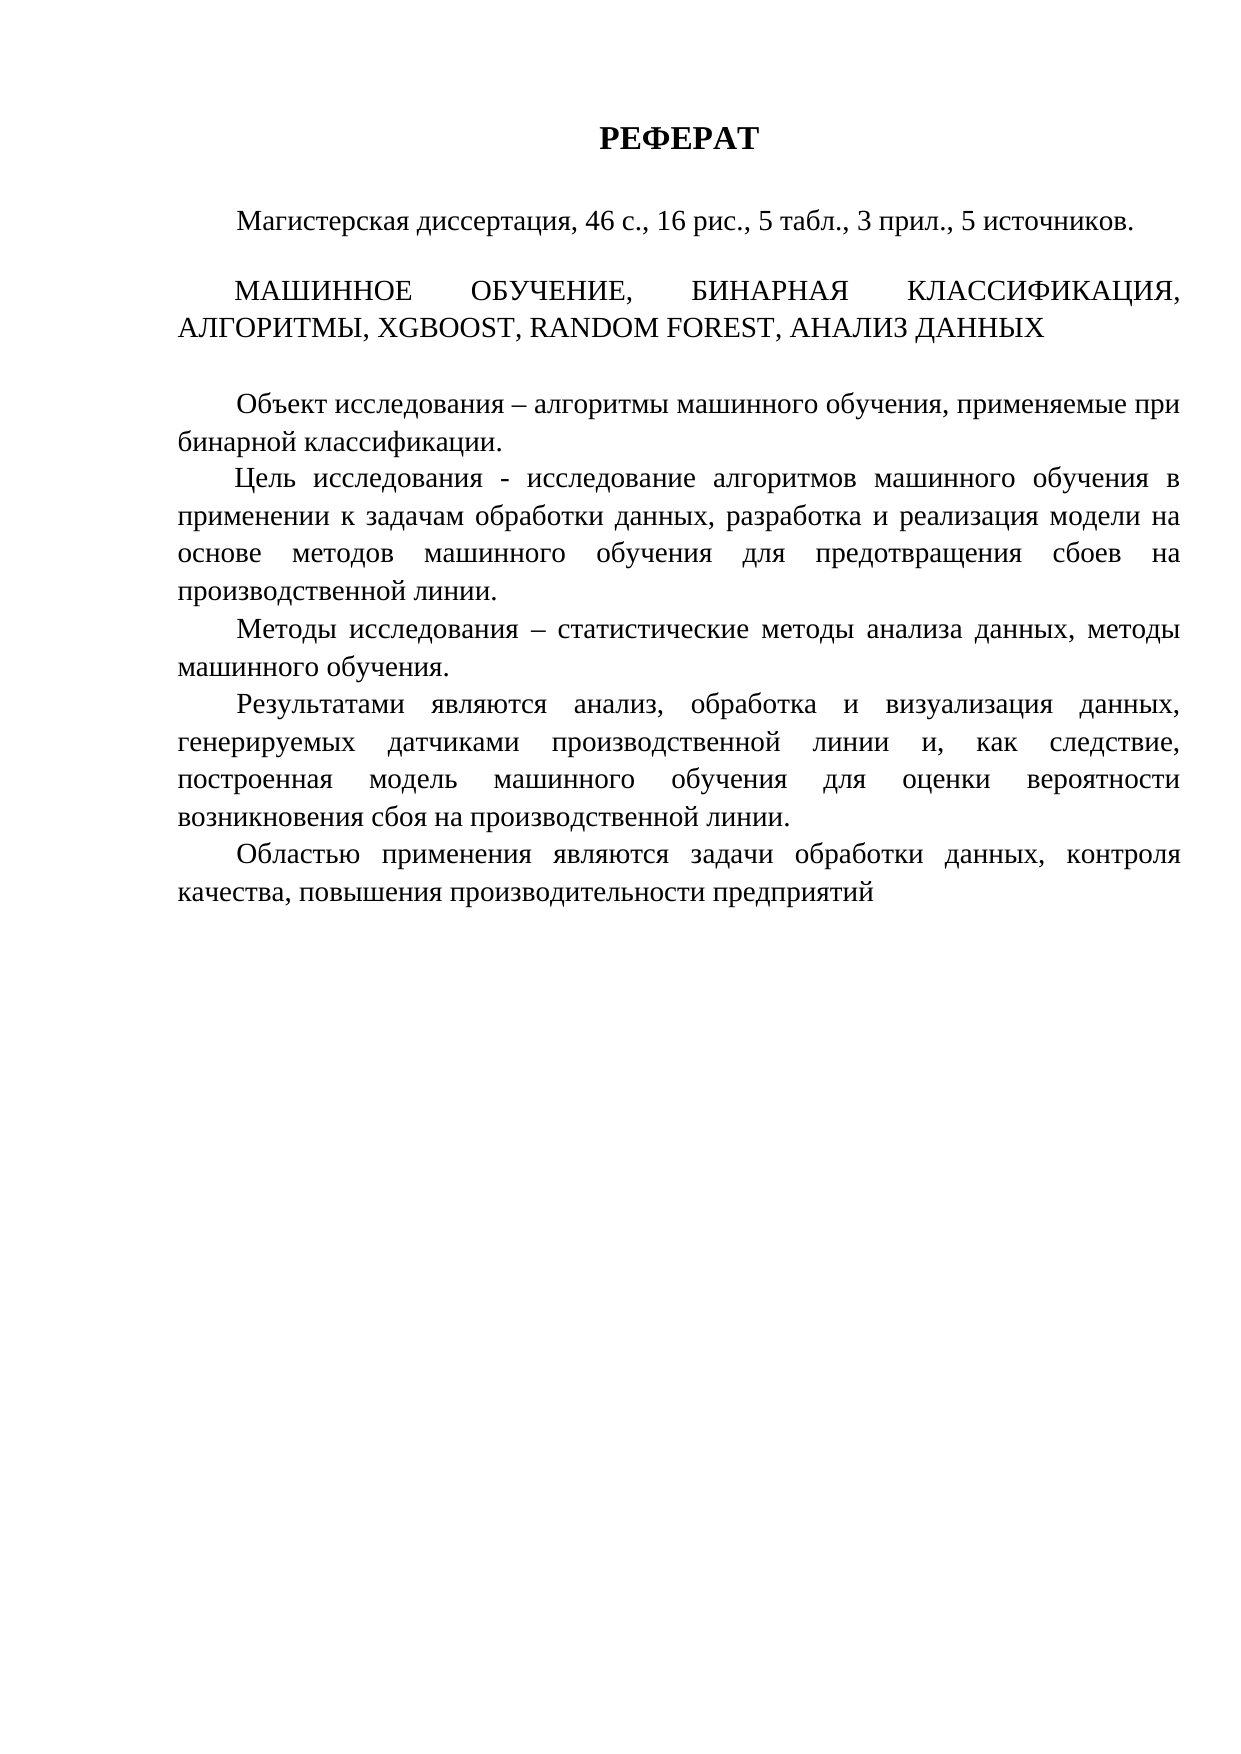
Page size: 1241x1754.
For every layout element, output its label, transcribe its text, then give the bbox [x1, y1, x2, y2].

text РЕФЕРАТ [177, 118, 1181, 156]
text Магистерская диссертация, 46 с., 16 рис., 5 табл., 3 прил., 5 источников. [177, 199, 1181, 236]
text МАШИННОЕ ОБУЧЕНИЕ, БИНАРНАЯ КЛАССИФИКАЦИЯ, АЛГОРИТМЫ, XGBOOST, RANDOM FOREST, АНАЛИЗ ДАННЫХ [177, 270, 1181, 345]
text Цель исследования - исследование алгоритмов машинного обучения в применении к задачам обработки данных, разработка и реализация модели на основе методов машинного обучения для предотвращения сбоев на производственной линии. [177, 457, 1181, 607]
text Объект исследования – алгоритмы машинного обучения, применяемые при бинарной классификации. [177, 382, 1181, 457]
text Методы исследования – статистические методы анализа данных, методы машинного обучения. [177, 607, 1181, 682]
text Результатами являются анализ, обработка и визуализация данных, генерируемых датчиками производственной линии и, как следствие, построенная модель машинного обучения для оценки вероятности возникновения сбоя на производственной линии. [177, 682, 1181, 832]
text Областью применения являются задачи обработки данных, контроля качества, повышения производительности предприятий [177, 832, 1181, 910]
